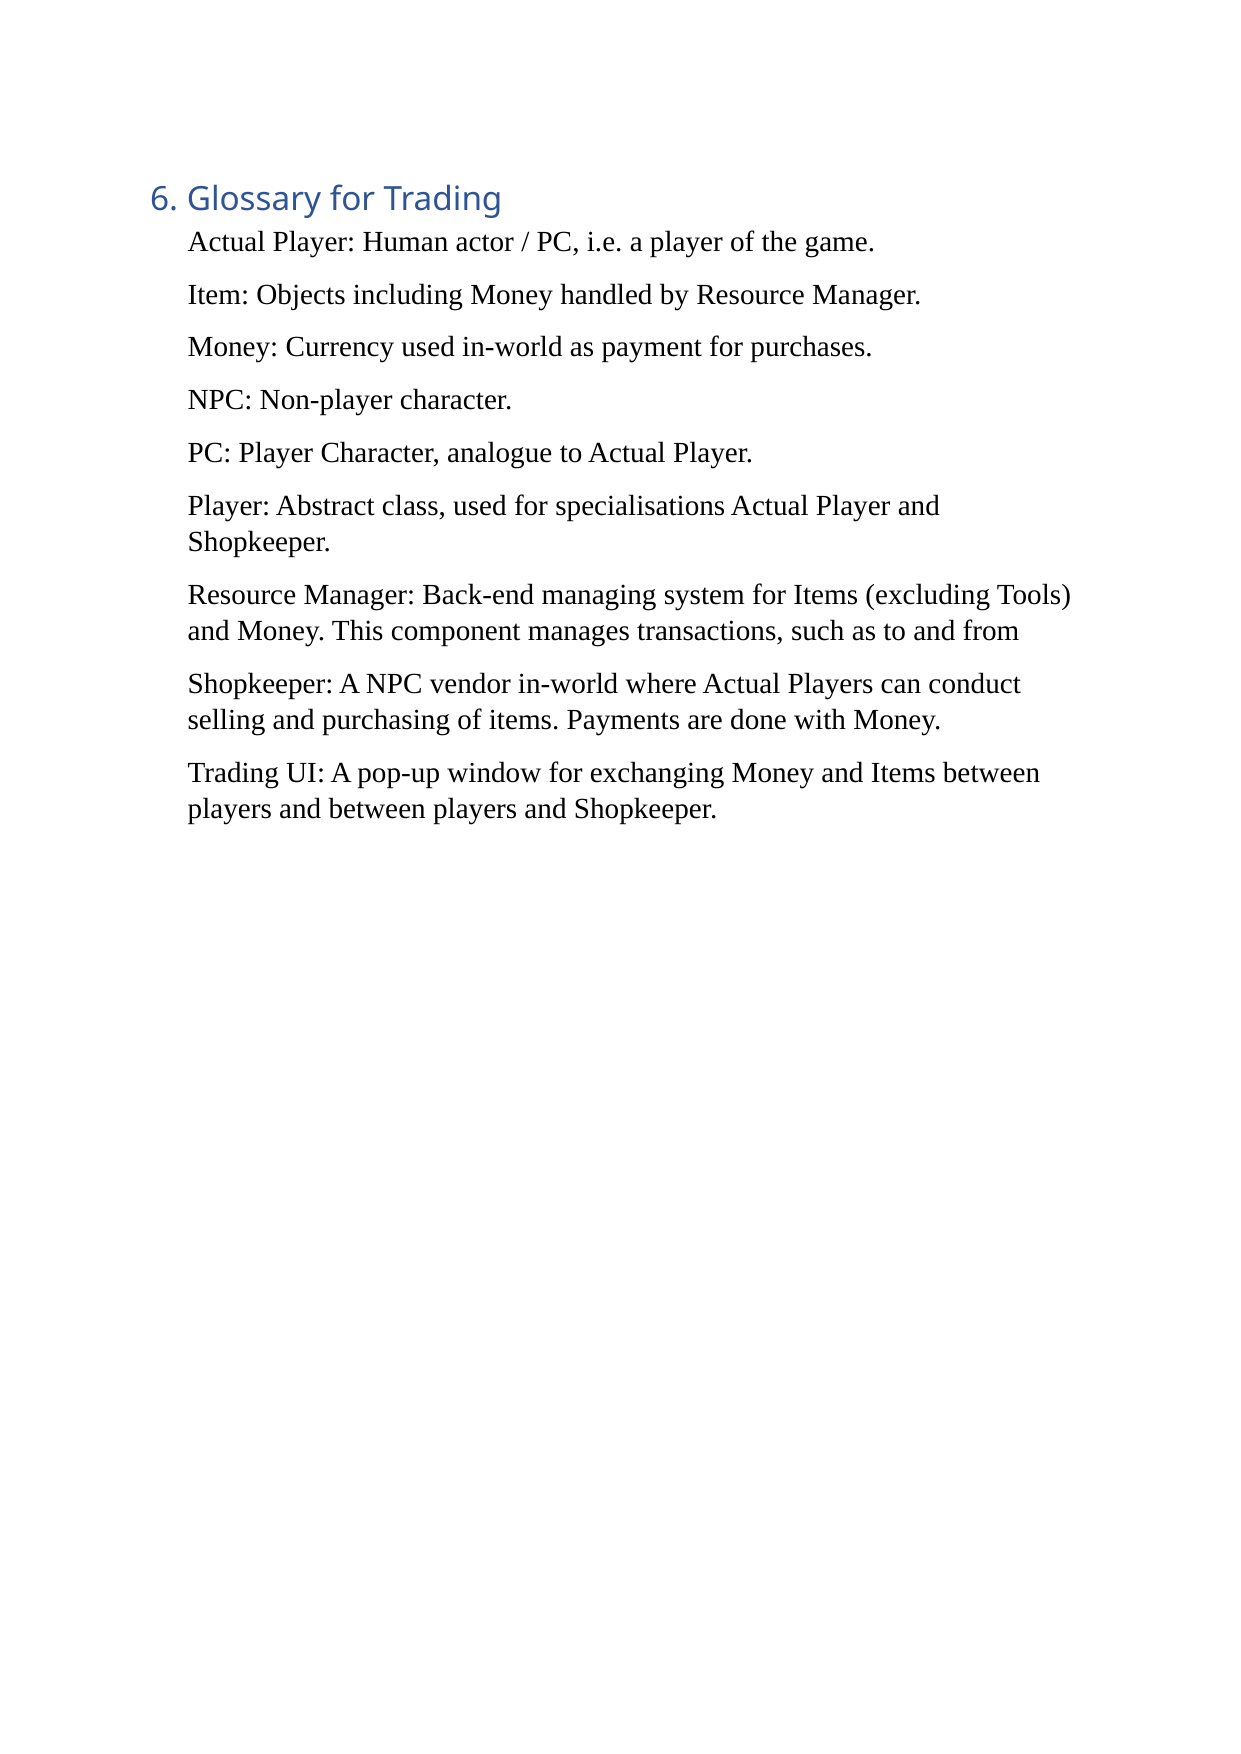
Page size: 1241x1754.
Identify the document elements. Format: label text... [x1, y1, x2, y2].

text Actual Player: Human actor / PC, i.e. a player of the game. [187, 224, 1090, 257]
text NPC: Non-player character. [187, 382, 1090, 416]
text Resource Manager: Back-end managing system for Items (excluding Tools) and Money. This component manages transactions, such as to and from [187, 577, 1090, 647]
text Trading UI: A pop-up window for exchanging Money and Items between players and between players and Shopkeeper. [187, 755, 1090, 824]
text PC: Player Character, analogue to Actual Player. [187, 435, 1090, 469]
text Shopkeeper: A NPC vendor in-world where Actual Players can conduct selling and purchasing of items. Payments are done with Money. [187, 666, 1090, 736]
text Item: Objects including Money handled by Resource Manager. [187, 277, 1090, 310]
subtitle 6. Glossary for Trading [150, 175, 1090, 220]
text Player: Abstract class, used for specialisations Actual Player and Shopkeeper. [187, 488, 1090, 558]
text Money: Currency used in-world as payment for purchases. [187, 329, 1090, 363]
